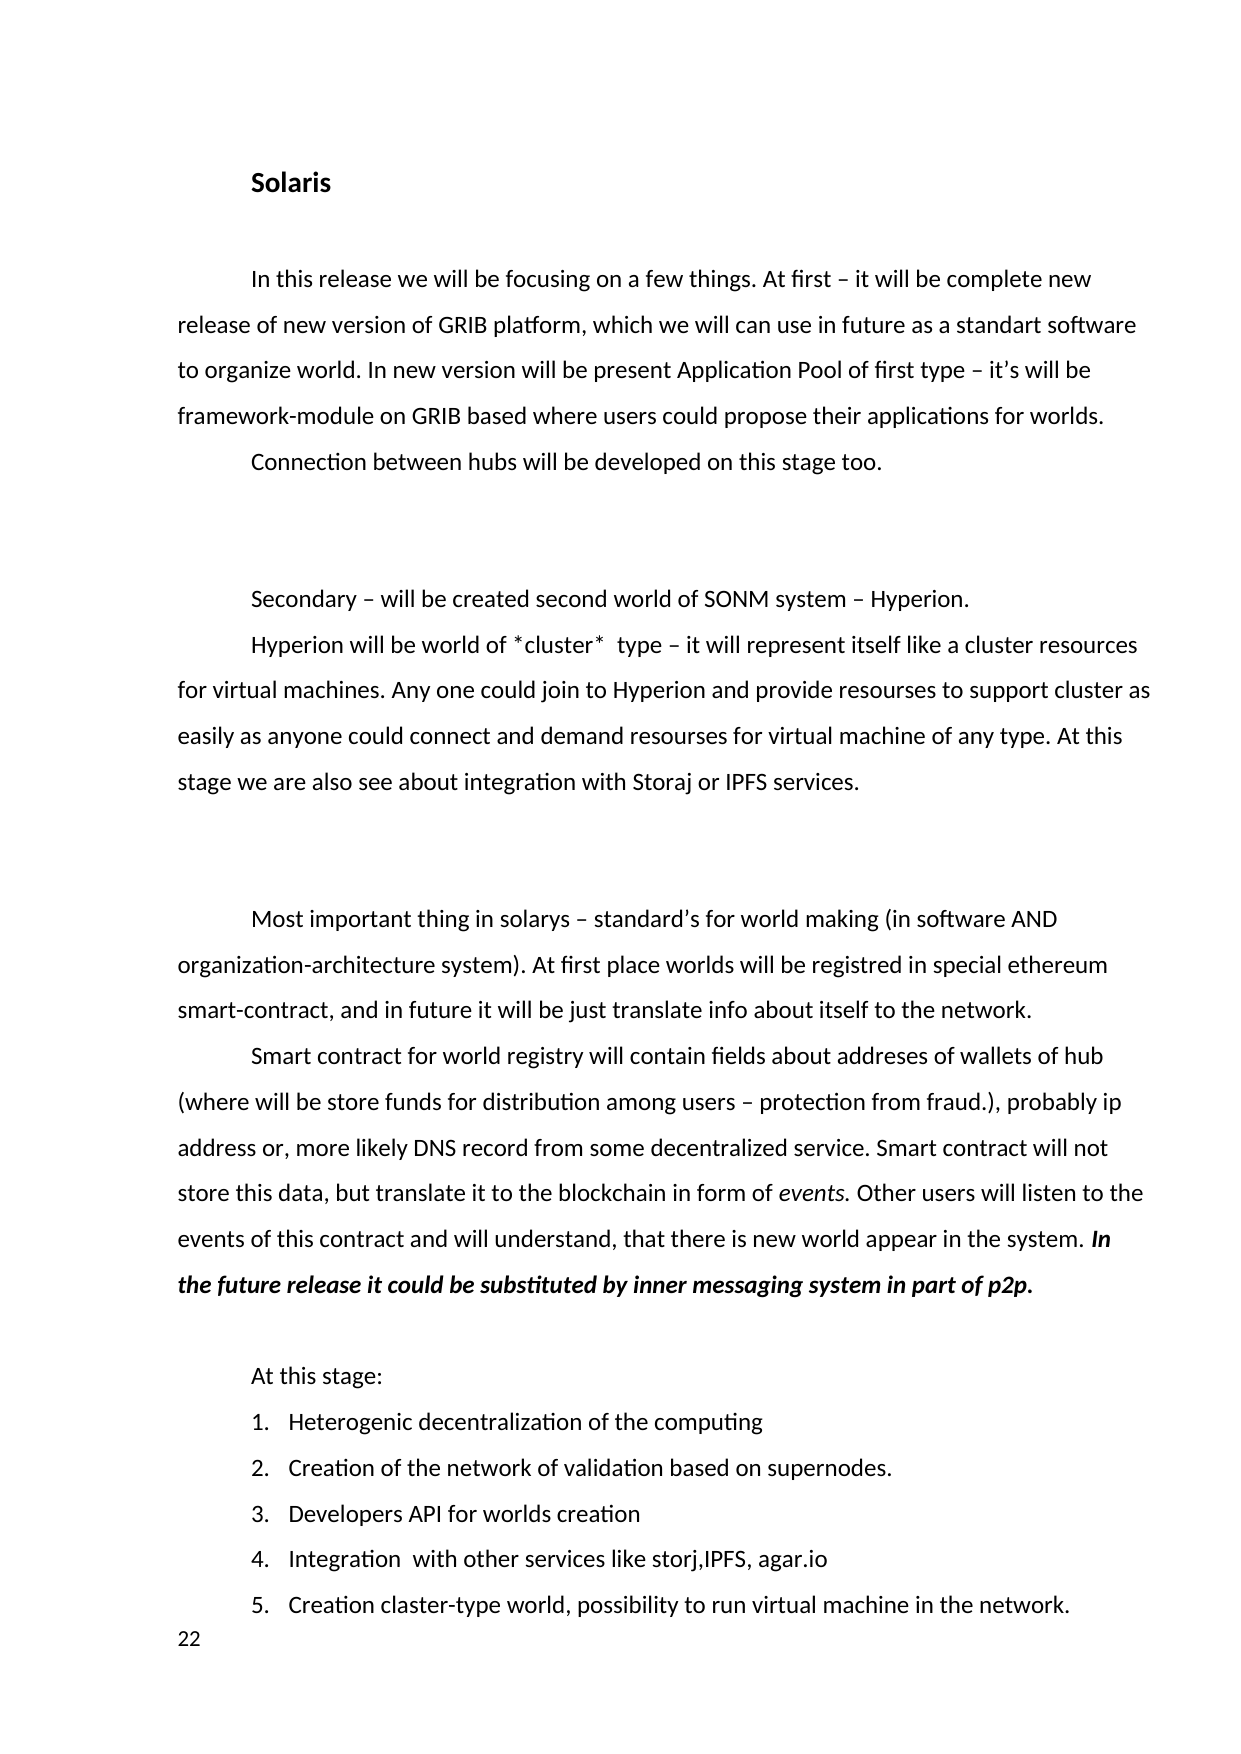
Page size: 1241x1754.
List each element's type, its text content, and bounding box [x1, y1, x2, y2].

list Integration with other services like storj,IPFS, agar.io [251, 1543, 1152, 1574]
list Developers API for worlds creation [251, 1498, 1152, 1528]
list At this stage: [177, 1361, 1152, 1391]
list Connection between hubs will be developed on this stage too. [177, 446, 1152, 476]
list Creation of the network of validation based on supernodes. [251, 1452, 1152, 1482]
text Solaris [177, 164, 1152, 199]
list Most important thing in solarys – standard’s for world making (in software AND organization-architecture system). At first place worlds will be registred in special ethereum smart-contract, and in future it will be just translate info about itself to the network. [177, 903, 1152, 1025]
list Heterogenic decentralization of the computing [251, 1406, 1152, 1437]
list Creation claster-type world, possibility to run virtual machine in the network. [251, 1589, 1152, 1620]
list Hyperion will be world of *cluster* type – it will represent itself like a cluster resources for virtual machines. Any one could join to Hyperion and provide resourses to support cluster as easily as anyone could connect and demand resourses for virtual machine of any type. At this stage we are also see about integration with Storaj or IPFS services. [177, 629, 1152, 797]
list Smart contract for world registry will contain fields about addreses of wallets of hub (where will be store funds for distribution among users – protection from fraud.), probably ip address or, more likely DNS record from some decentralized service. Smart contract will not store this data, but translate it to the blockchain in form of events. Other users will listen to the events of this contract and will understand, that there is new world appear in the system. In the future release it could be substituted by inner messaging system in part of p2p. [177, 1040, 1152, 1299]
list In this release we will be focusing on a few things. At first – it will be complete new release of new version of GRIB platform, which we will can use in future as a standart software to organize world. In new version will be present Application Pool of first type – it’s will be framework-module on GRIB based where users could propose their applications for worlds. [177, 263, 1152, 431]
list Secondary – will be created second world of SONM system – Hyperion. [177, 583, 1152, 614]
